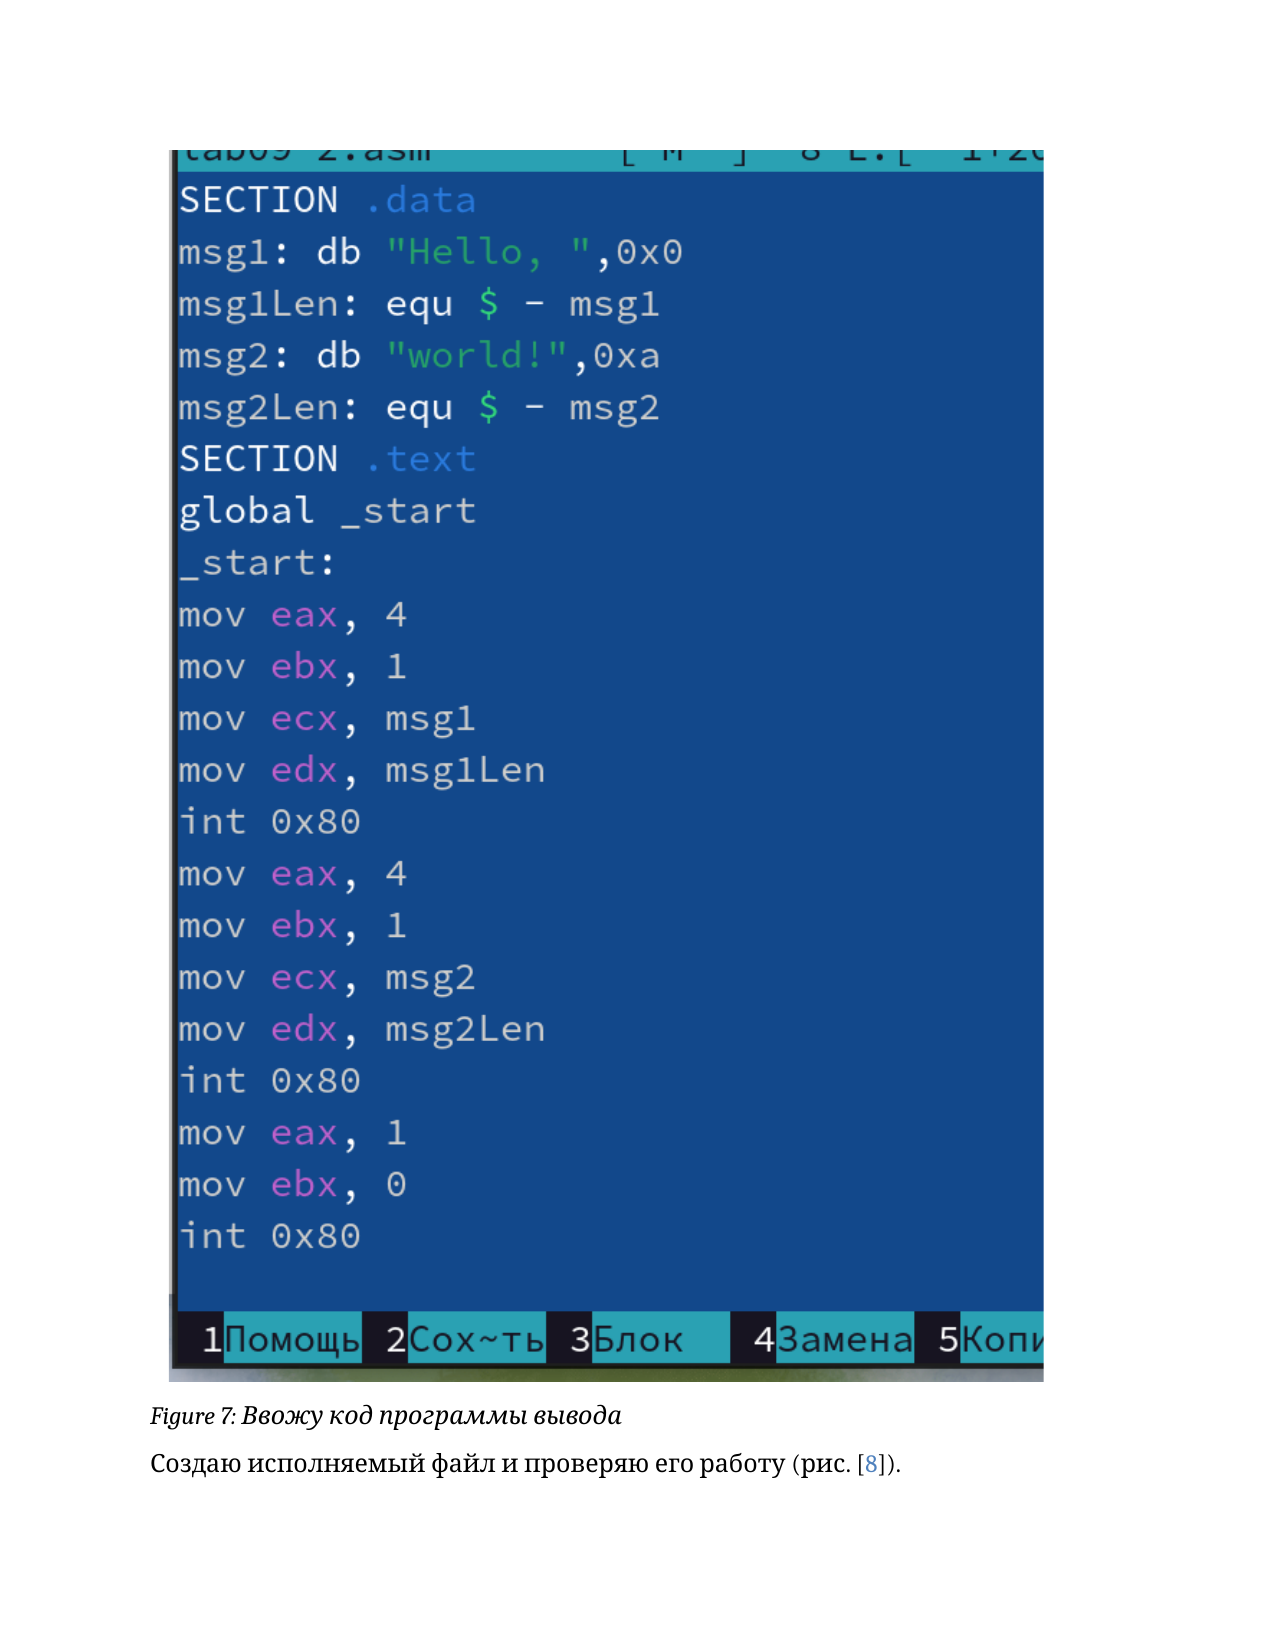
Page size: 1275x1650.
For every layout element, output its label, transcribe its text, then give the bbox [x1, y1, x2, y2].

text Figure 7: Ввожу код программы вывода [150, 1402, 1125, 1431]
text Создаю исполняемый файл и проверяю его работу (рис. [8]). [150, 1449, 1125, 1478]
picture [168, 150, 1044, 1382]
